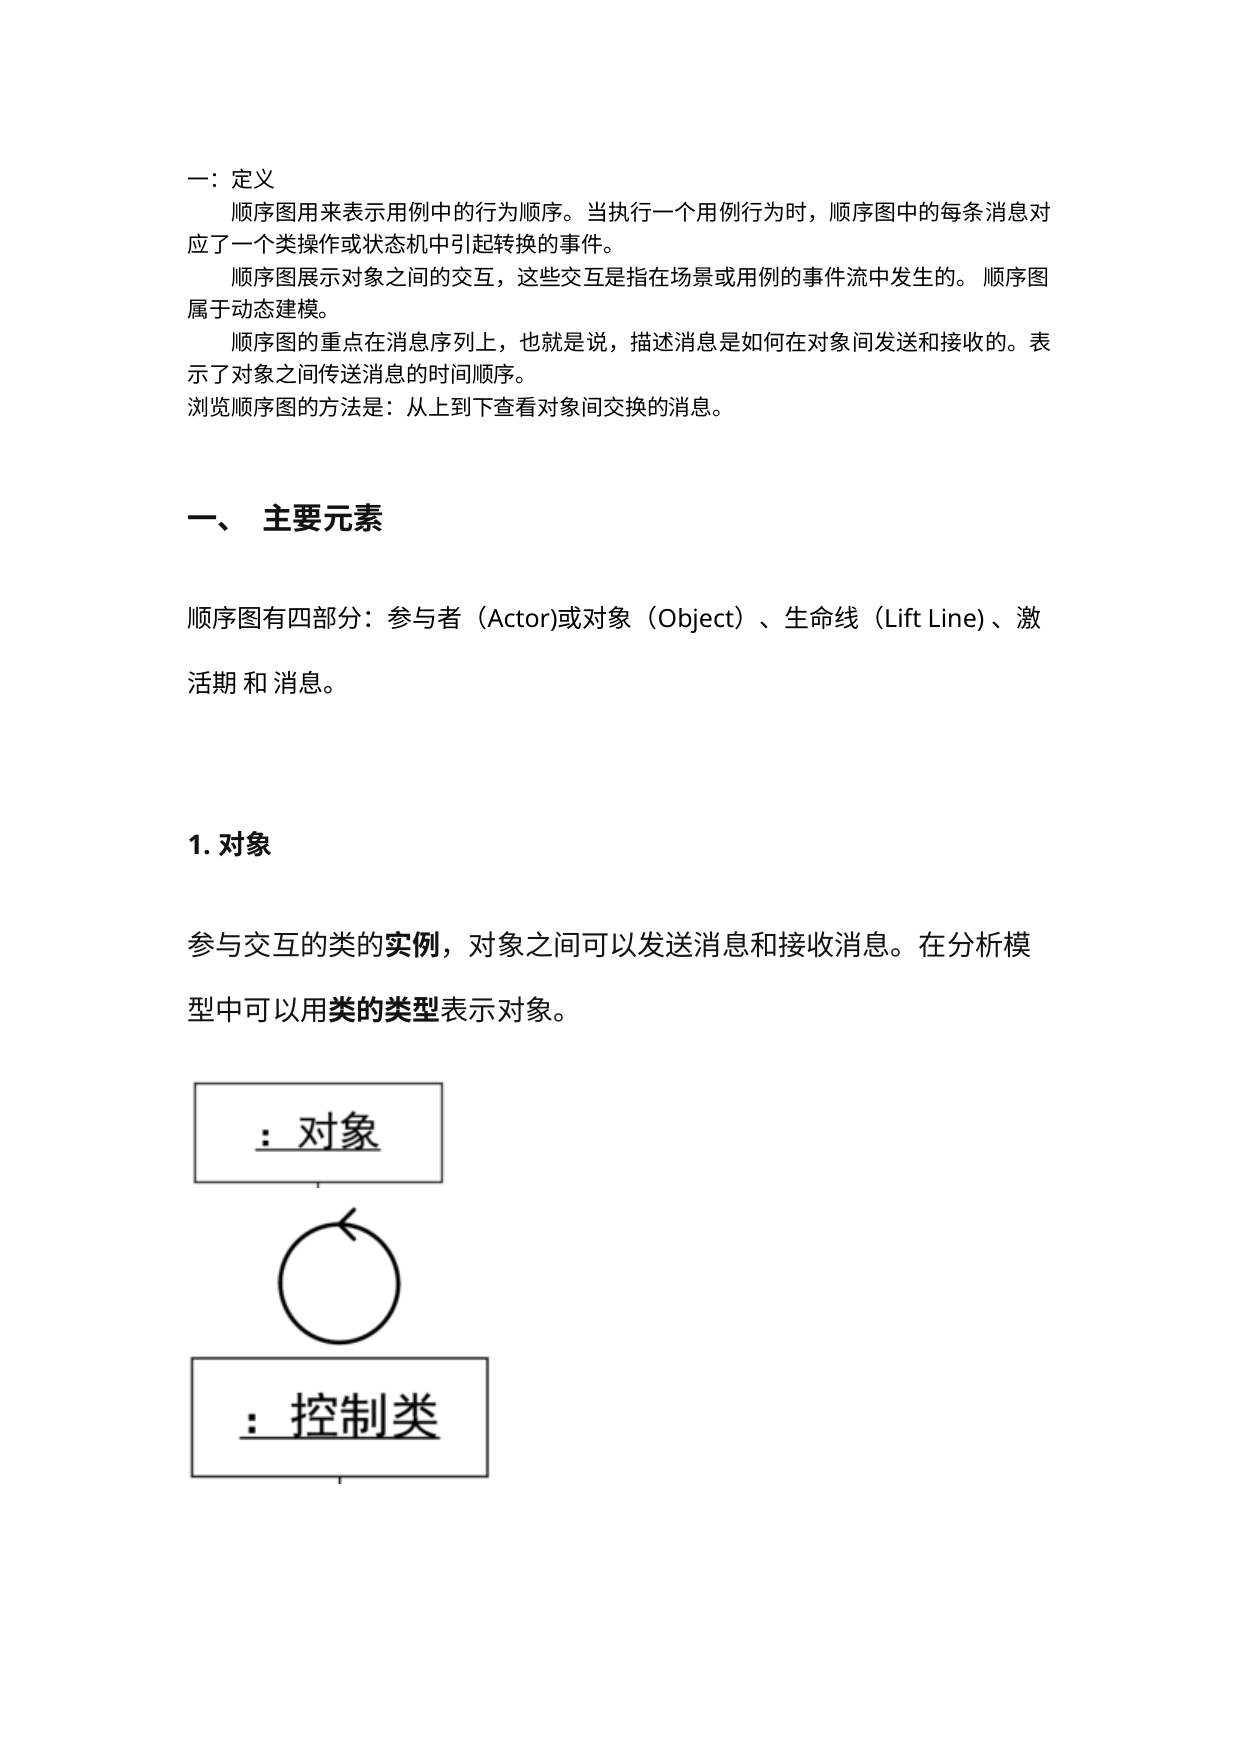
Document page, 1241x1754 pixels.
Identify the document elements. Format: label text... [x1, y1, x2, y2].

picture [187, 1205, 494, 1484]
text 1. 对象 [187, 810, 1053, 875]
picture [187, 1075, 451, 1188]
text 顺序图用来表示用例中的行为顺序。当执行一个用例行为时，顺序图中的每条消息对应了一个类操作或状态机中引起转换的事件。 [187, 194, 1053, 259]
list 主要元素 [187, 484, 1053, 549]
text 浏览顺序图的方法是：从上到下查看对象间交换的消息。 [187, 389, 1053, 422]
text 顺序图有四部分：参与者（Actor)或对象（Object）、生命线（Lift Line) 、激活期 和 消息。 [187, 584, 1053, 714]
text 一：定义 [187, 162, 1053, 194]
text ​ 顺序图的重点在消息序列上，也就是说，描述消息是如何在对象间发送和接收的。表示了对象之间传送消息的时间顺序。 [187, 324, 1053, 389]
text 顺序图展示对象之间的交互，这些交互是指在场景或用例的事件流中发生的。 顺序图属于动态建模。 [187, 259, 1053, 324]
text 参与交互的类的实例，对象之间可以发送消息和接收消息。在分析模型中可以用类的类型表示对象。 [187, 910, 1053, 1040]
